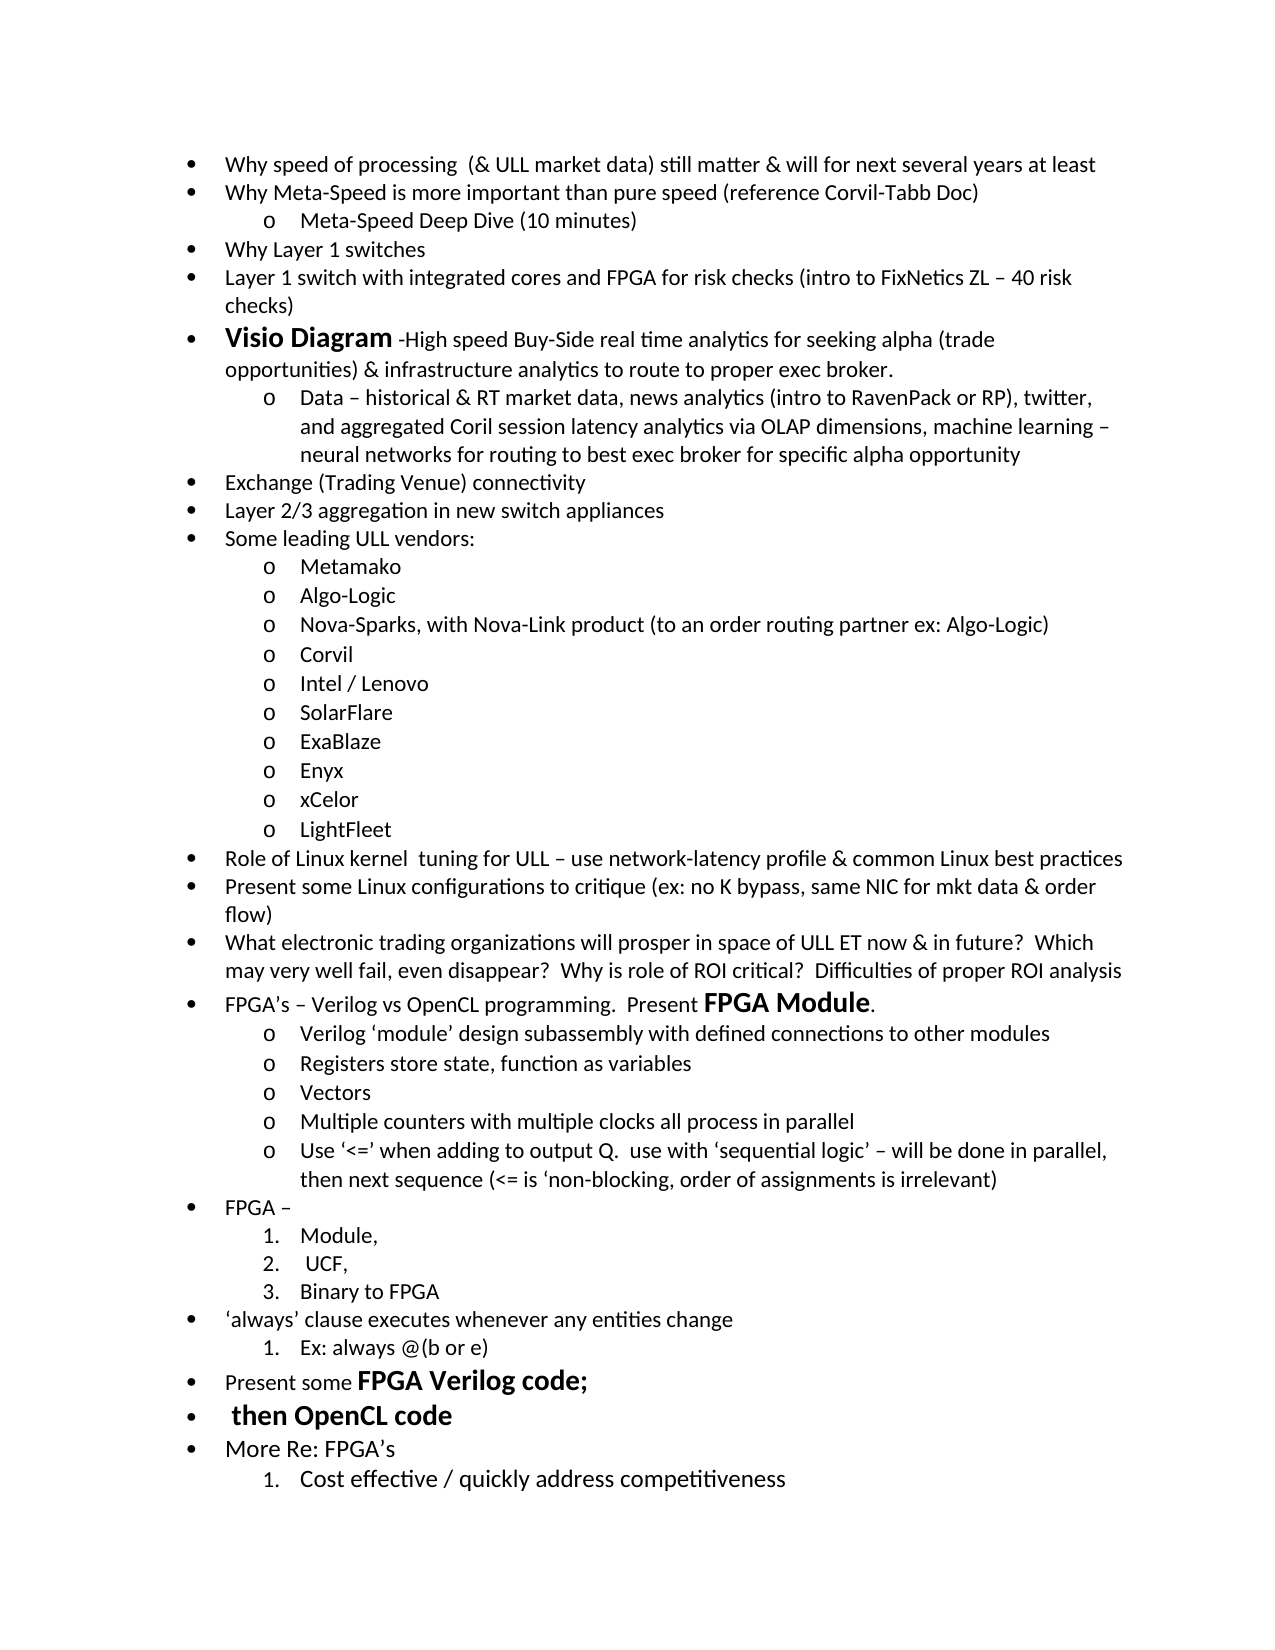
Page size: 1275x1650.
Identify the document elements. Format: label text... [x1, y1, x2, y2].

list More Re: FPGA’s [187, 1433, 1125, 1463]
list Cost effective / quickly address competitiveness [262, 1463, 1125, 1494]
list Exchange (Trading Venue) connectivity [187, 468, 1125, 496]
list What electronic trading organizations will prosper in space of ULL ET now & in future? Which may very well fail, even disappear? Why is role of ROI critical? Difficulties of proper ROI analysis [187, 928, 1125, 984]
list Binary to FPGA [262, 1277, 1125, 1306]
list Why Layer 1 switches [187, 235, 1125, 263]
list Layer 2/3 aggregation in new switch appliances [187, 496, 1125, 524]
list xCelor [262, 786, 1125, 815]
list Present some Linux configurations to critique (ex: no K bypass, same NIC for mkt data & order flow) [187, 872, 1125, 928]
list Ex: always @(b or e) [262, 1333, 1125, 1362]
list Module, [262, 1221, 1125, 1249]
list Nova-Sparks, with Nova-Link product (to an order routing partner ex: Algo-Logic) [262, 611, 1125, 640]
list then OpenCL code [187, 1397, 1125, 1433]
list Meta-Speed Deep Dive (10 minutes) [262, 206, 1125, 235]
list SolarFlare [262, 698, 1125, 727]
list Present some FPGA Verilog code; [187, 1362, 1125, 1397]
list Data – historical & RT market data, news analytics (intro to RavenPack or RP), twitter, and aggregated Coril session latency analytics via OLAP dimensions, machine learning – neural networks for routing to best exec broker for specific alpha opportunity [262, 383, 1125, 468]
list FPGA’s – Verilog vs OpenCL programming. Present FPGA Module. [187, 984, 1125, 1019]
list Algo-Logic [262, 581, 1125, 611]
list UCF, [262, 1249, 1125, 1277]
list Multiple counters with multiple clocks all process in parallel [262, 1107, 1125, 1136]
list Some leading ULL vendors: [187, 524, 1125, 552]
list Enyx [262, 756, 1125, 786]
list Role of Linux kernel tuning for ULL – use network-latency profile & common Linux best practices [187, 844, 1125, 872]
list Metamako [262, 552, 1125, 581]
list ‘always’ clause executes whenever any entities change [187, 1306, 1125, 1333]
list Use ‘<=’ when adding to output Q. use with ‘sequential logic’ – will be done in parallel, then next sequence (<= is ‘non-blocking, order of assignments is irrelevant) [262, 1136, 1125, 1193]
list Why speed of processing (& ULL market data) still matter & will for next several years at least [187, 150, 1125, 178]
list Registers store state, function as variables [262, 1049, 1125, 1078]
list Intel / Lenovo [262, 669, 1125, 698]
list Corvil [262, 640, 1125, 669]
list Why Meta-Speed is more important than pure speed (reference Corvil-Tabb Doc) [187, 178, 1125, 206]
list LightFleet [262, 815, 1125, 844]
list Verilog ‘module’ design subassembly with defined connections to other modules [262, 1019, 1125, 1049]
list Vectors [262, 1078, 1125, 1107]
list Layer 1 switch with integrated cores and FPGA for risk checks (intro to FixNetics ZL – 40 risk checks) [187, 263, 1125, 319]
list Visio Diagram -High speed Buy-Side real time analytics for seeking alpha (trade opportunities) & infrastructure analytics to route to proper exec broker. [187, 319, 1125, 383]
list FPGA – [187, 1193, 1125, 1221]
list ExaBlaze [262, 727, 1125, 756]
